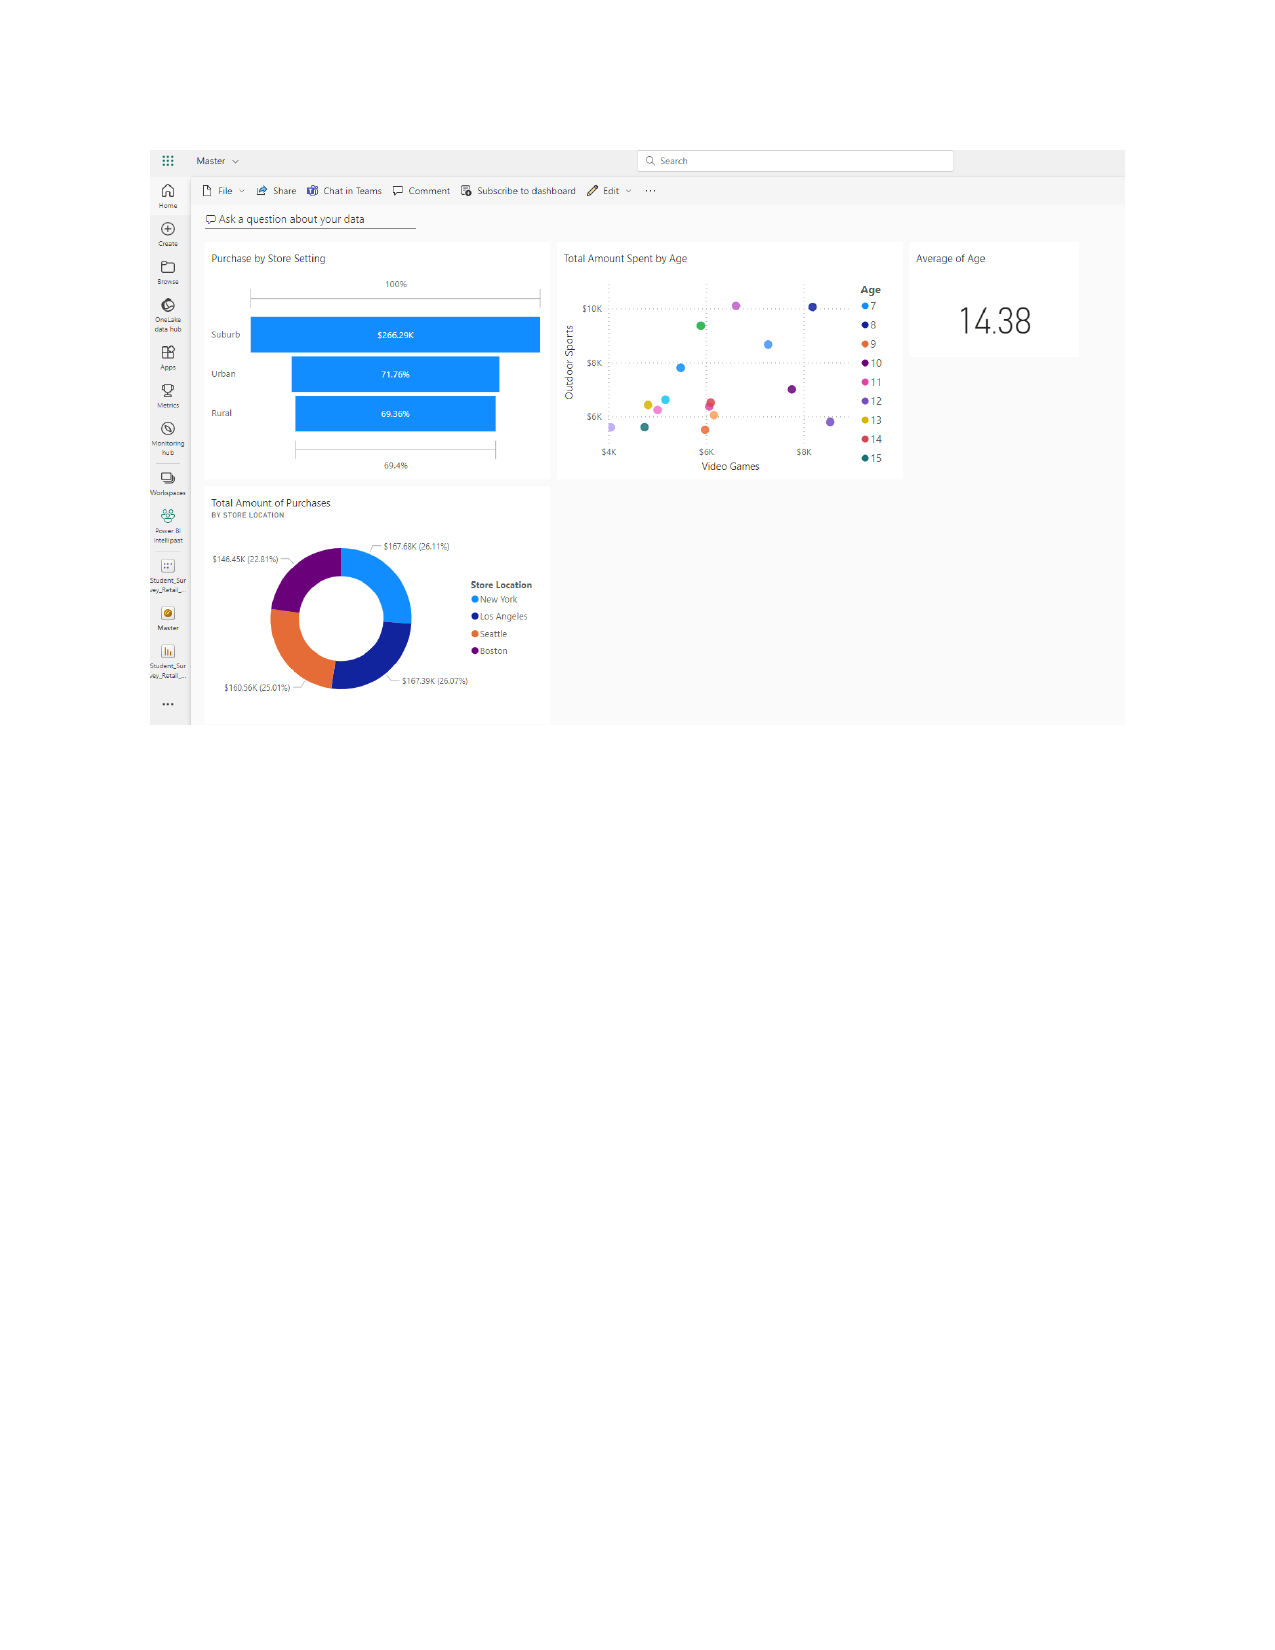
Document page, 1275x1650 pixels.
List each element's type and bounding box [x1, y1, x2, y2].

picture [150, 150, 1125, 725]
